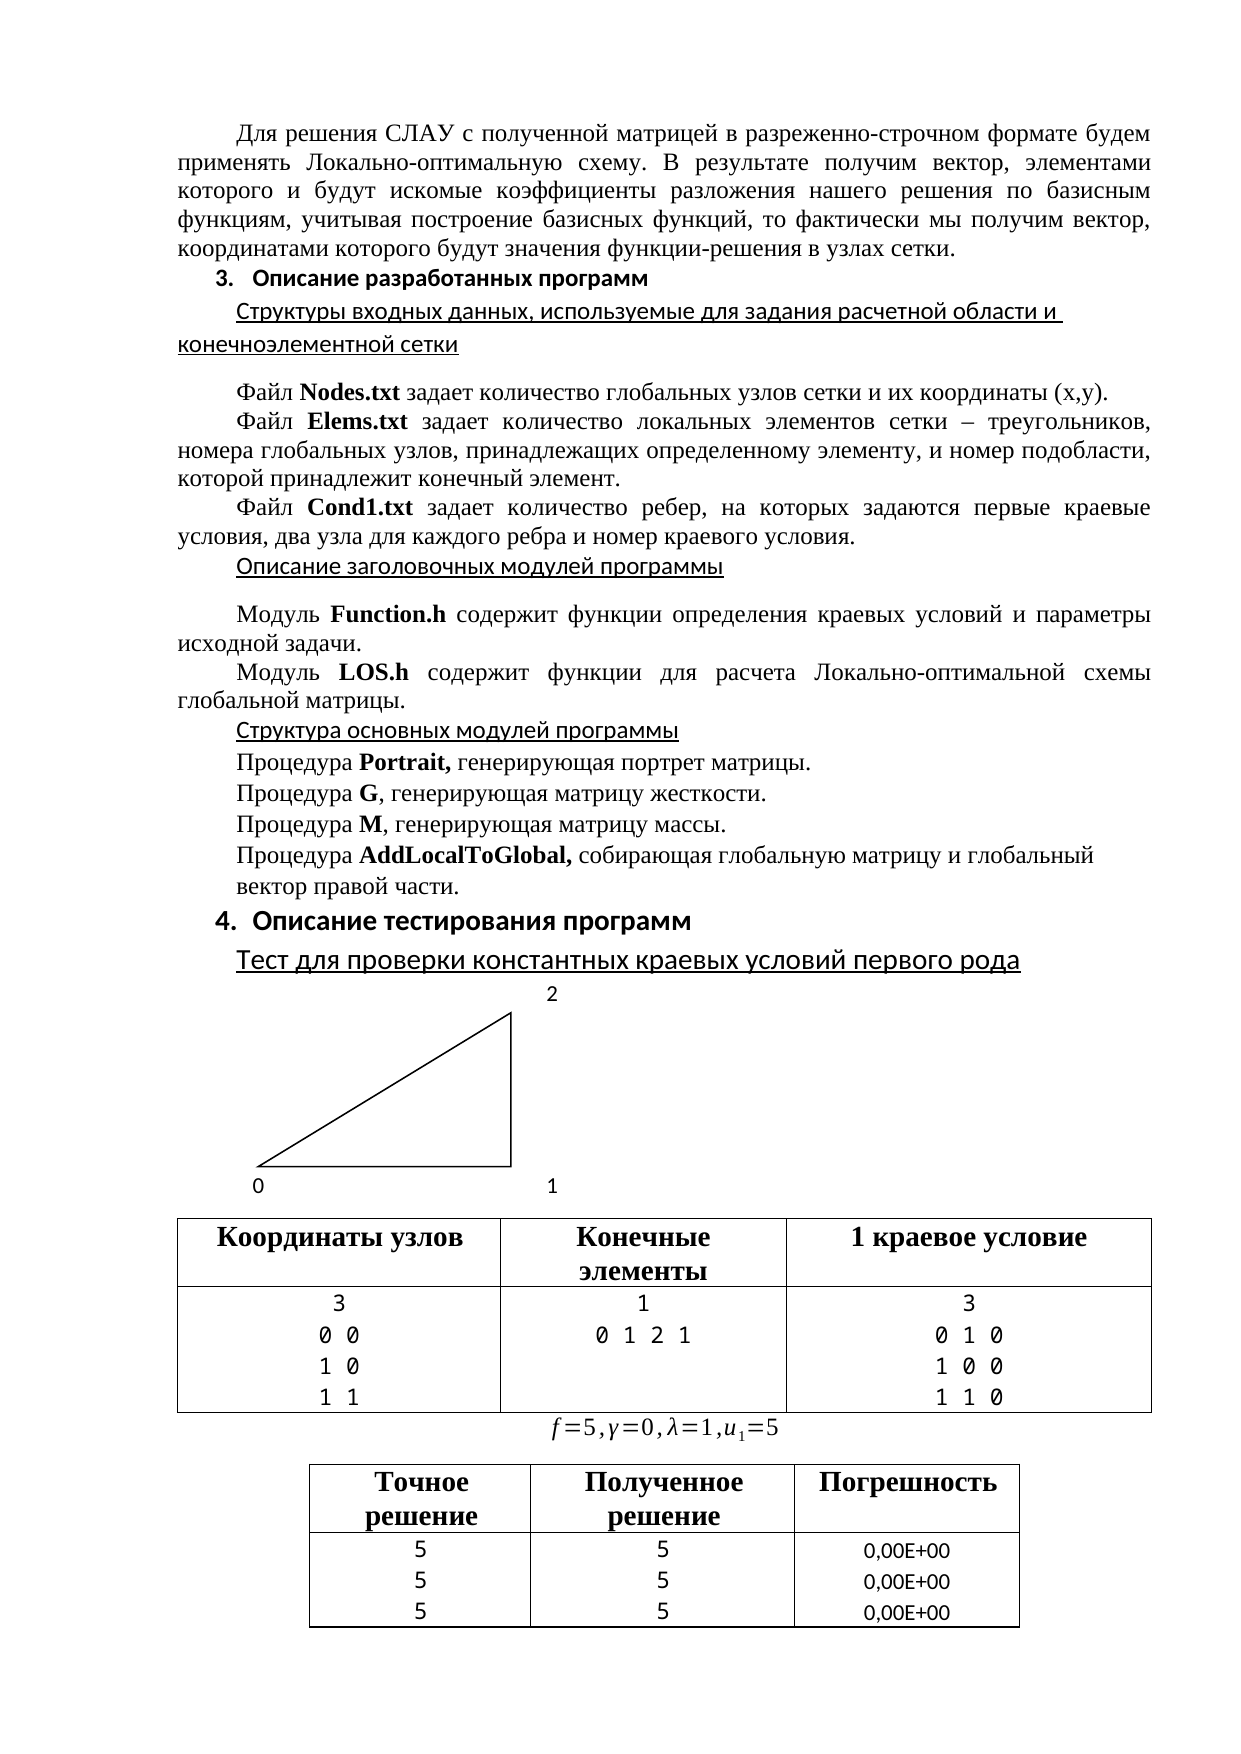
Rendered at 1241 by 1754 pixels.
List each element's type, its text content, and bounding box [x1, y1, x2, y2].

table_cell 5 [531, 1595, 794, 1626]
list Структура основных модулей программы [236, 714, 1152, 745]
table_header Погрешность [795, 1465, 1019, 1532]
table_cell 0,00E+00 [795, 1533, 1019, 1564]
list Описание тестирования программ [215, 902, 1152, 938]
table_cell 5 [310, 1595, 530, 1626]
table_cell 5 [531, 1564, 794, 1595]
table_header Полученное решение [531, 1465, 794, 1532]
text Модуль LOS.h содержит функции для расчета Локально-оптимальной схемы глобальной матрицы. [177, 657, 1152, 714]
list 2 [473, 979, 1152, 1007]
text Модуль Function.h содержит функции определения краевых условий и параметры исходной задачи. [177, 599, 1152, 657]
list 1 [252, 1171, 1152, 1199]
list Описание разработанных программ [215, 262, 1152, 292]
list Процедура G, генерирующая матрицу жесткости. [236, 778, 1152, 807]
text Для решения СЛАУ с полученной матрицей в разреженно-строчном формате будем применять Локально-оптимальную схему. В результате получим вектор, элементами которого и будут искомые коэффициенты разложения нашего решения по базисным функциям, учитывая построение базисных функций, то фактически мы получим вектор, координатами которого будут значения функции-решения в узлах сетки. [177, 118, 1152, 262]
list Тест для проверки константных краевых условий первого рода [236, 941, 1152, 977]
list Структуры входных данных, используемые для задания расчетной области и конечноэлементной сетки [177, 295, 1152, 358]
table_cell 0,00E+00 [795, 1564, 1019, 1595]
table_cell 5 [531, 1533, 794, 1564]
table_cell 5 [310, 1564, 530, 1595]
list Процедура M, генерирующая матрицу массы. [236, 809, 1152, 838]
table_cell 5 [310, 1533, 530, 1564]
table_header Координаты узлов [178, 1219, 500, 1286]
list Процедура Portrait, генерирующая портрет матрицы. [236, 747, 1152, 776]
table_cell 3 0 0 1 0 1 1 [178, 1287, 500, 1412]
table_cell 1 0 1 2 1 [501, 1287, 786, 1412]
list Процедура AddLocalToGlobal, собирающая глобальную матрицу и глобальный вектор правой части. [236, 840, 1152, 900]
table_cell 3 0 1 0 1 0 0 1 1 0 [787, 1287, 1151, 1412]
list Описание заголовочных модулей программы [236, 550, 1152, 580]
table_header 1 краевое условие [787, 1219, 1151, 1286]
text Файл Cond1.txt задает количество ребер, на которых задаются первые краевые условия, два узла для каждого ребра и номер краевого условия. [177, 492, 1152, 550]
table_header Точное решение [310, 1465, 530, 1532]
text Файл Elems.txt задает количество локальных элементов сетки – треугольников, номера глобальных узлов, принадлежащих определенному элементу, и номер подобласти, которой принадлежит конечный элемент. [177, 406, 1152, 492]
text Файл Nodes.txt задает количество глобальных узлов сетки и их координаты (x,y). [177, 377, 1152, 406]
table_header Конечные элементы [501, 1219, 786, 1286]
table_cell 0,00E+00 [795, 1595, 1019, 1626]
